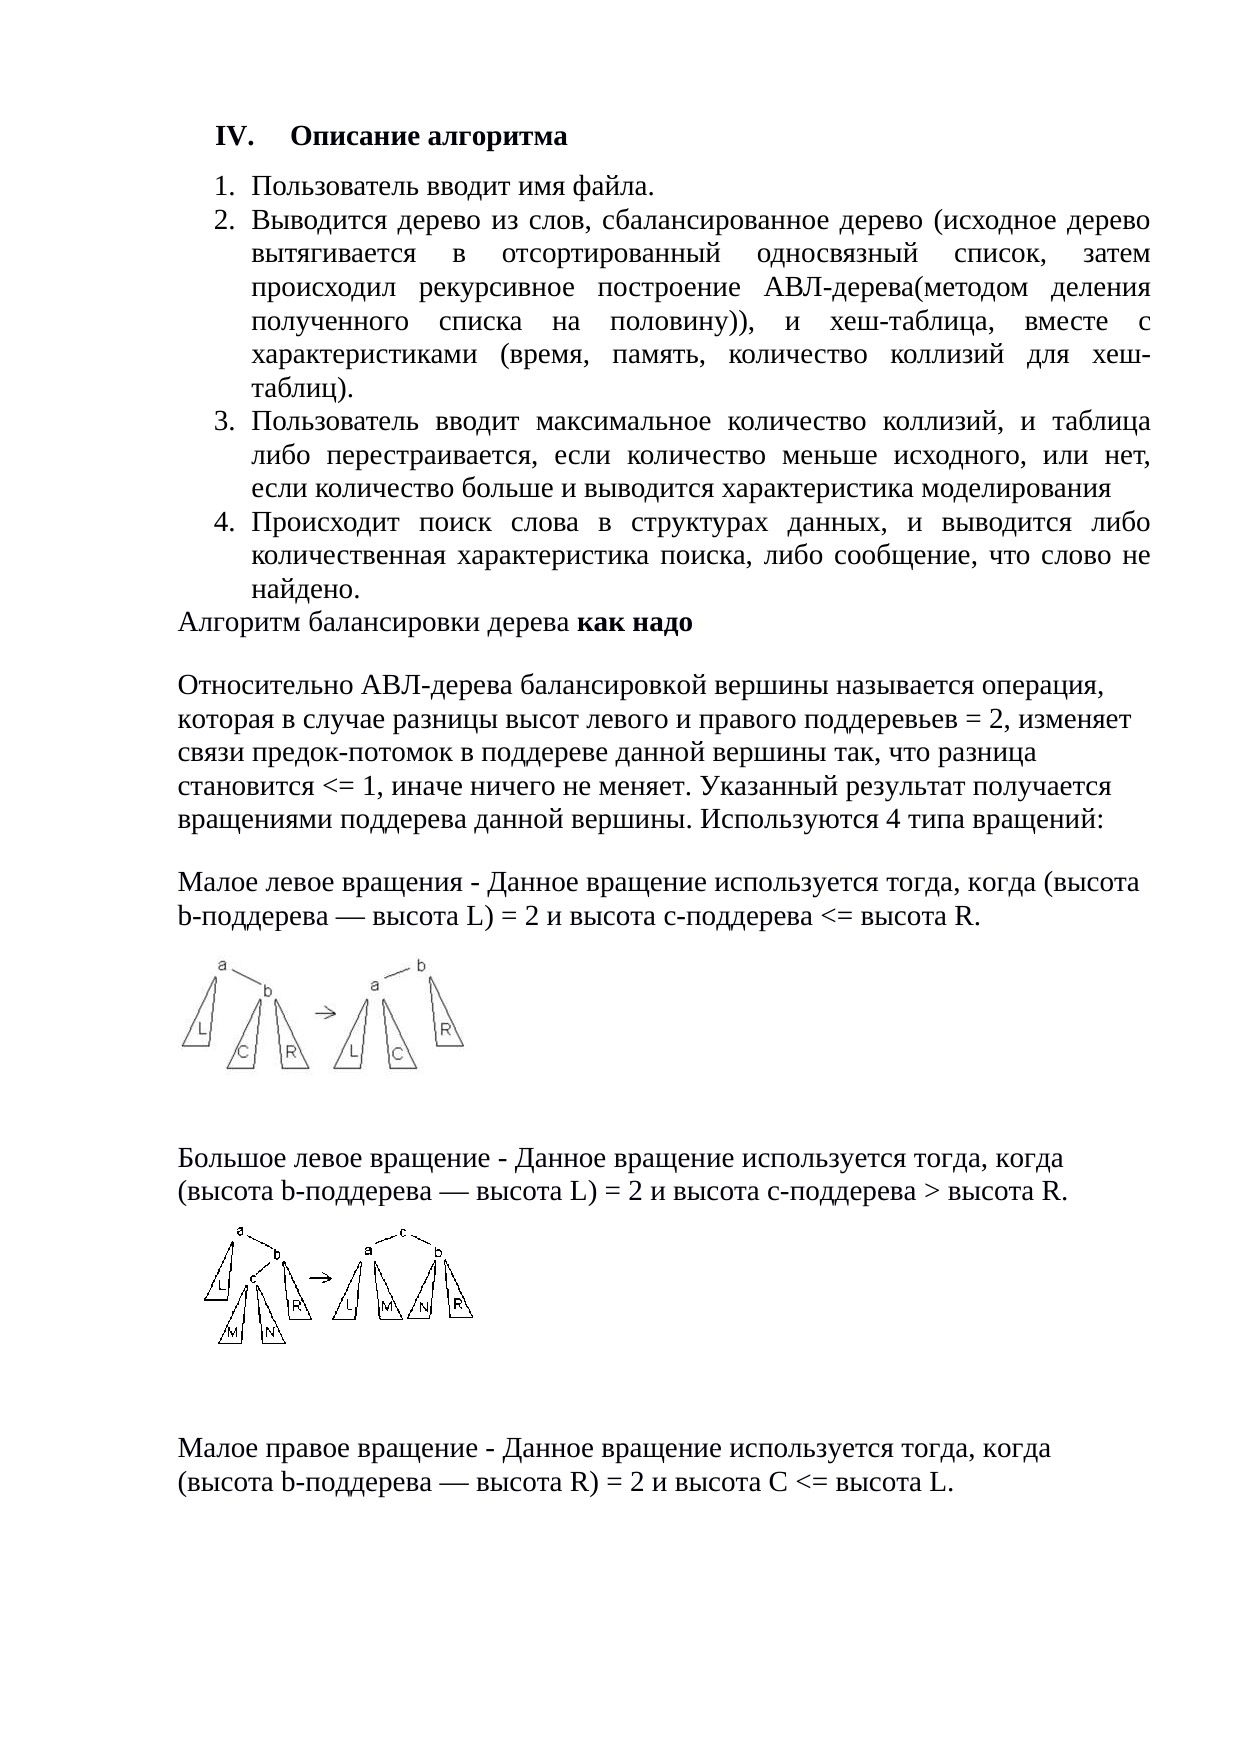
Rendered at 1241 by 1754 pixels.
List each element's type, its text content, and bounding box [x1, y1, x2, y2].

text Относительно АВЛ-дерева балансировкой вершины называется операция, которая в случае разницы высот левого и правого поддеревьев = 2, изменяет связи предок-потомок в поддереве данной вершины так, что разница становится <= 1, иначе ничего не меняет. Указанный результат получается вращениями поддерева данной вершины. Используются 4 типа вращений: [177, 667, 1152, 835]
list Происходит поиск слова в структурах данных, и выводится либо количественная характеристика поиска, либо сообщение, что слово не найдено. [213, 504, 1152, 604]
picture [177, 1206, 479, 1363]
text Малое правое вращение - Данное вращение используется тогда, когда (высота b-поддерева — высота R) = 2 и высота С <= высота L. [177, 1430, 1152, 1497]
text Большое левое вращение - Данное вращение используется тогда, когда (высота b-поддерева — высота L) = 2 и высота c-поддерева > высота R. [177, 1140, 1152, 1207]
list Выводится дерево из слов, сбалансированное дерево (исходное дерево вытягивается в отсортированный односвязный список, затем происходил рекурсивное построение АВЛ-дерева(методом деления полученного списка на половину)), и хеш-таблица, вместе с характеристиками (время, память, количество коллизий для хеш-таблиц). [213, 202, 1152, 403]
picture [177, 931, 479, 1107]
list Пользователь вводит максимальное количество коллизий, и таблица либо перестраивается, если количество меньше исходного, или нет, если количество больше и выводится характеристика моделирования [213, 403, 1152, 504]
list Пользователь вводит имя файла. [213, 168, 1152, 202]
list Описание алгоритма [215, 118, 1152, 152]
text Алгоритм балансировки дерева как надо [177, 604, 1152, 638]
text Малое левое вращения - Данное вращение используется тогда, когда (высота b-поддерева — высота L) = 2 и высота c-поддерева <= высота R. [177, 864, 1152, 931]
